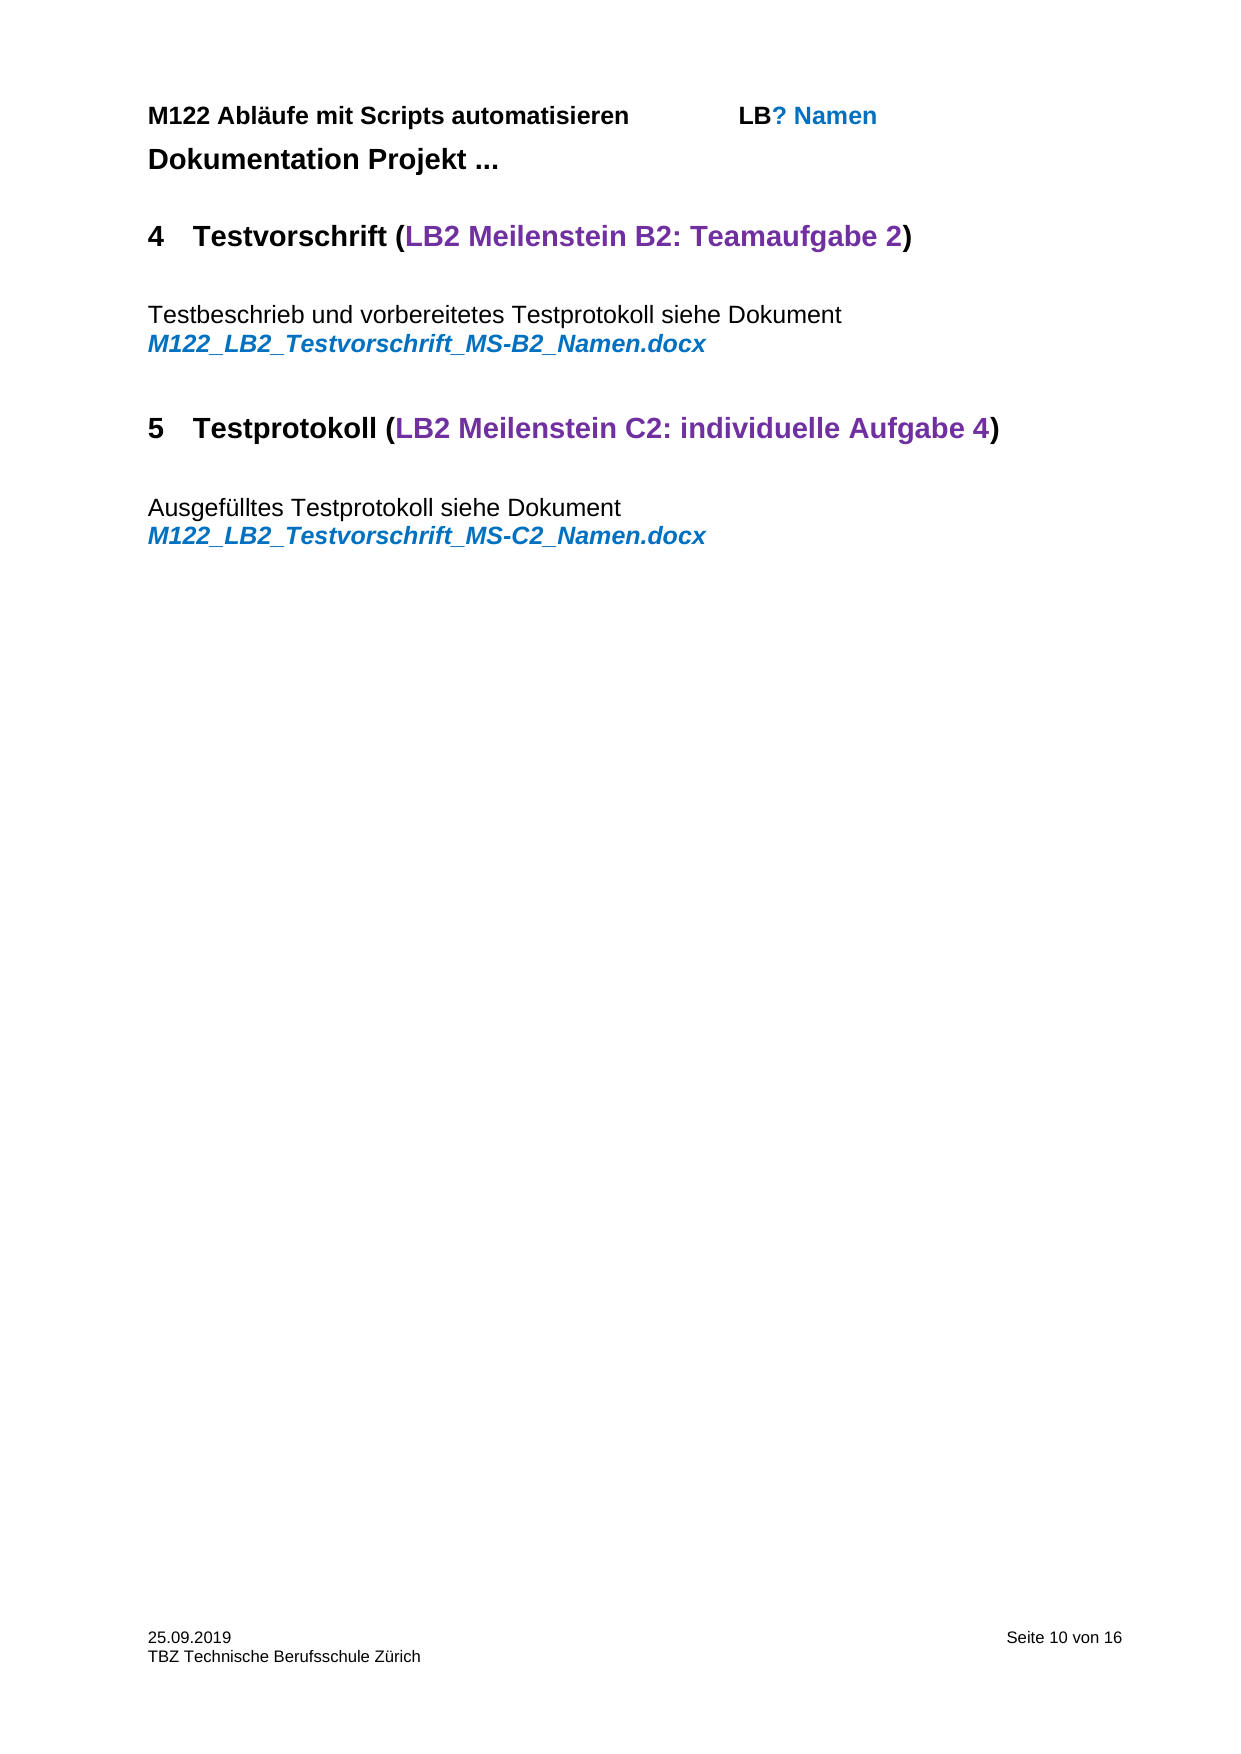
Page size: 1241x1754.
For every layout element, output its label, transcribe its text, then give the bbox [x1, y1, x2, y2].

text Ausgefülltes Testprotokoll siehe Dokument M122_LB2_Testvorschrift_MS-C2_Namen.docx [148, 493, 1122, 550]
subtitle Testvorschrift (LB2 Meilenstein B2: Teamaufgabe 2) [148, 219, 1122, 253]
subtitle Testprotokoll (LB2 Meilenstein C2: individuelle Aufgabe 4) [148, 412, 1122, 445]
text Testbeschrieb und vorbereitetes Testprotokoll siehe Dokument M122_LB2_Testvorschrift_MS-B2_Namen.docx [148, 300, 1122, 358]
